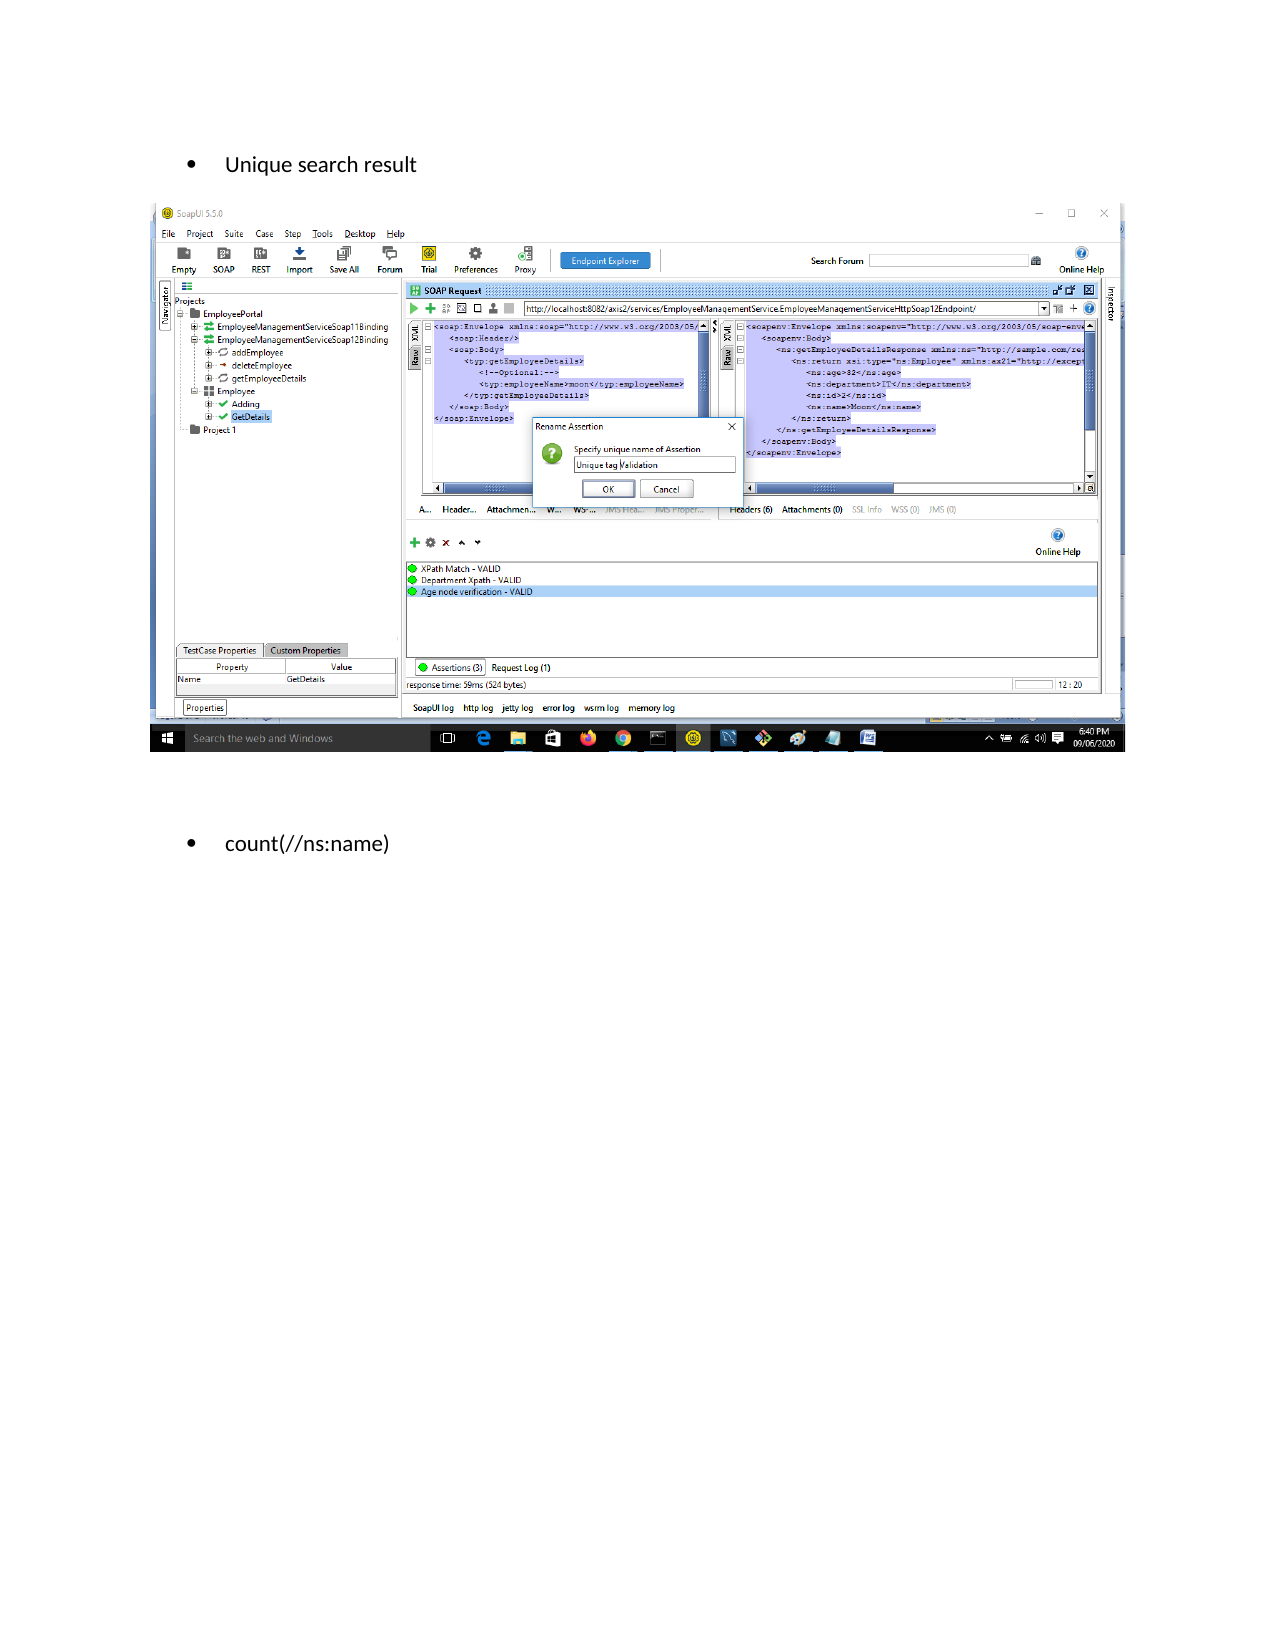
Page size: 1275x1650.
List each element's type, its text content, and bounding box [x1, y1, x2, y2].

list Unique search result [187, 150, 1125, 178]
list count(//ns:name) [187, 829, 1125, 857]
picture [150, 203, 1125, 752]
